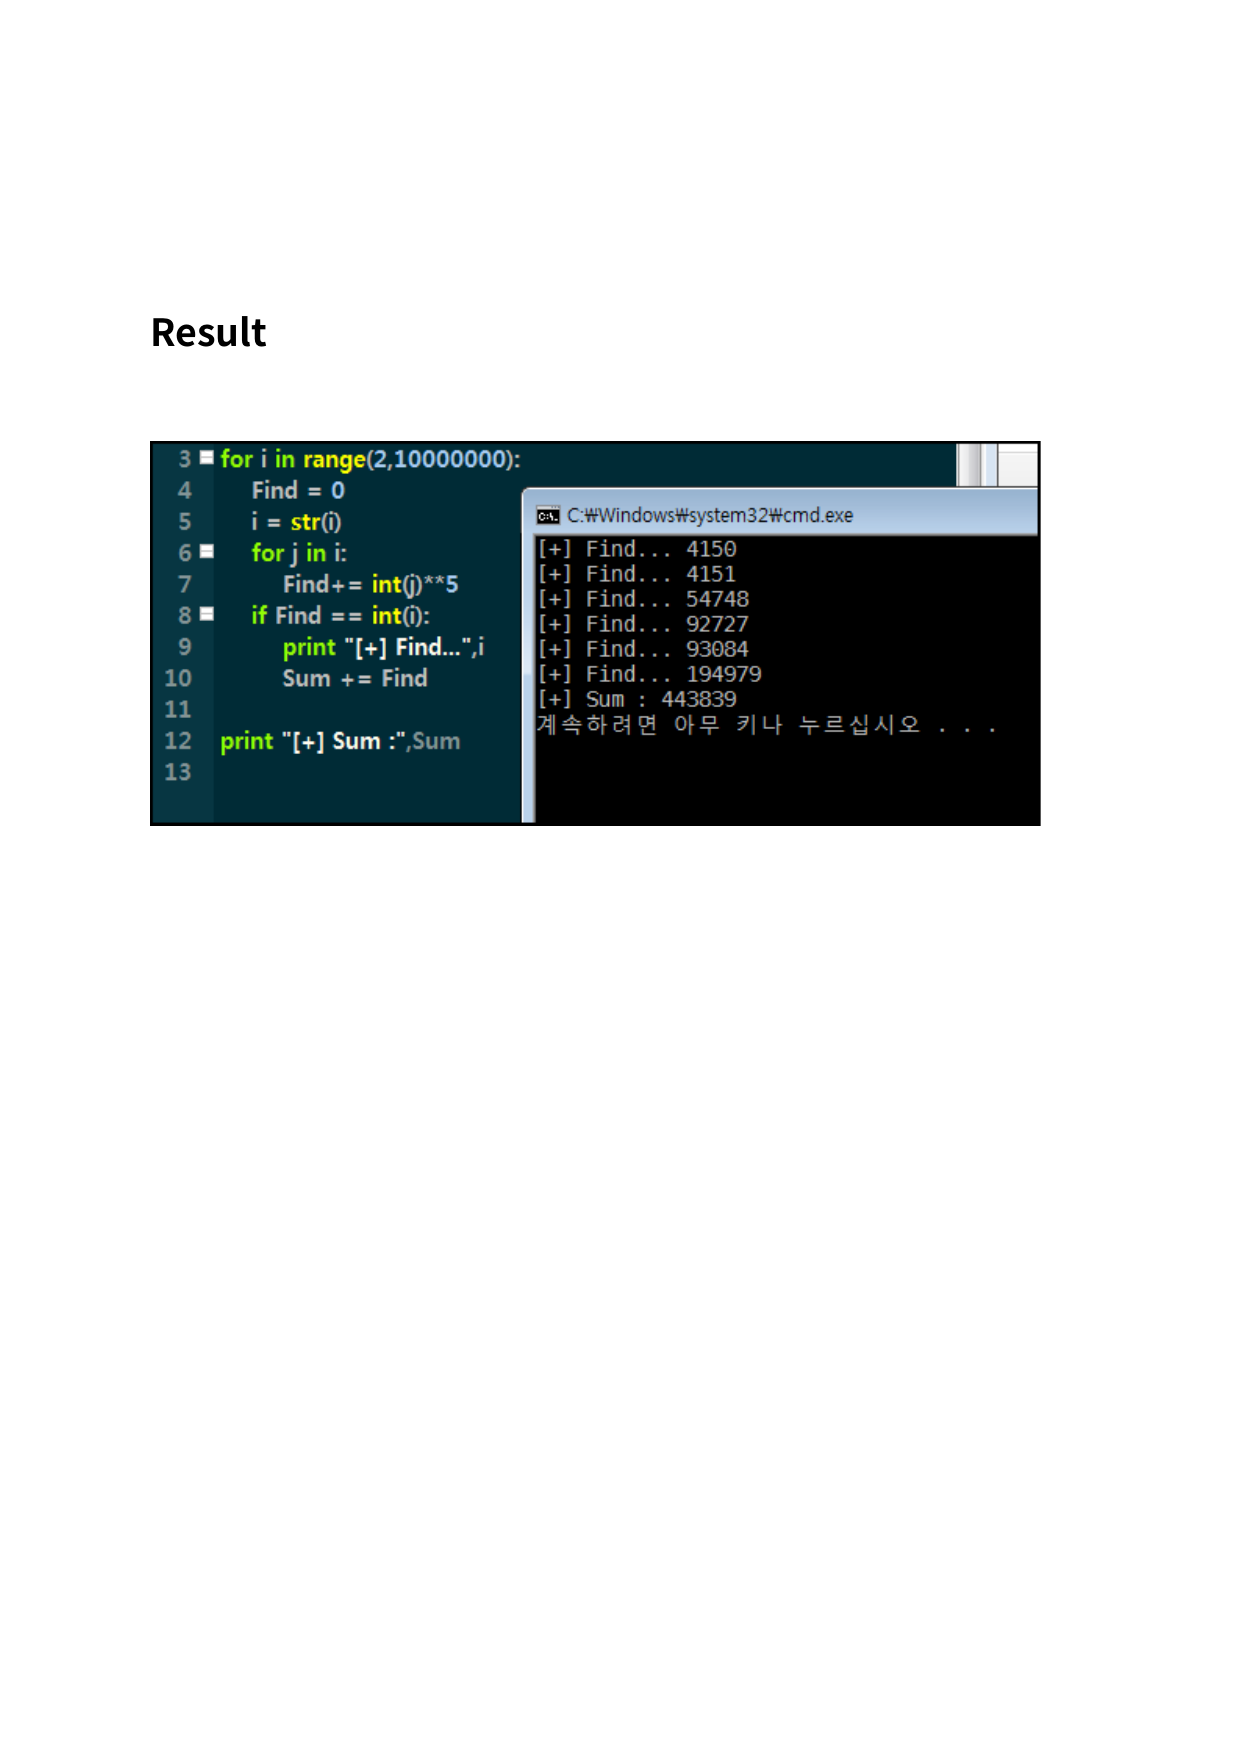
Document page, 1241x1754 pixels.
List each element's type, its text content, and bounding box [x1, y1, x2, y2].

picture [150, 441, 1041, 826]
text Result [150, 302, 1090, 357]
